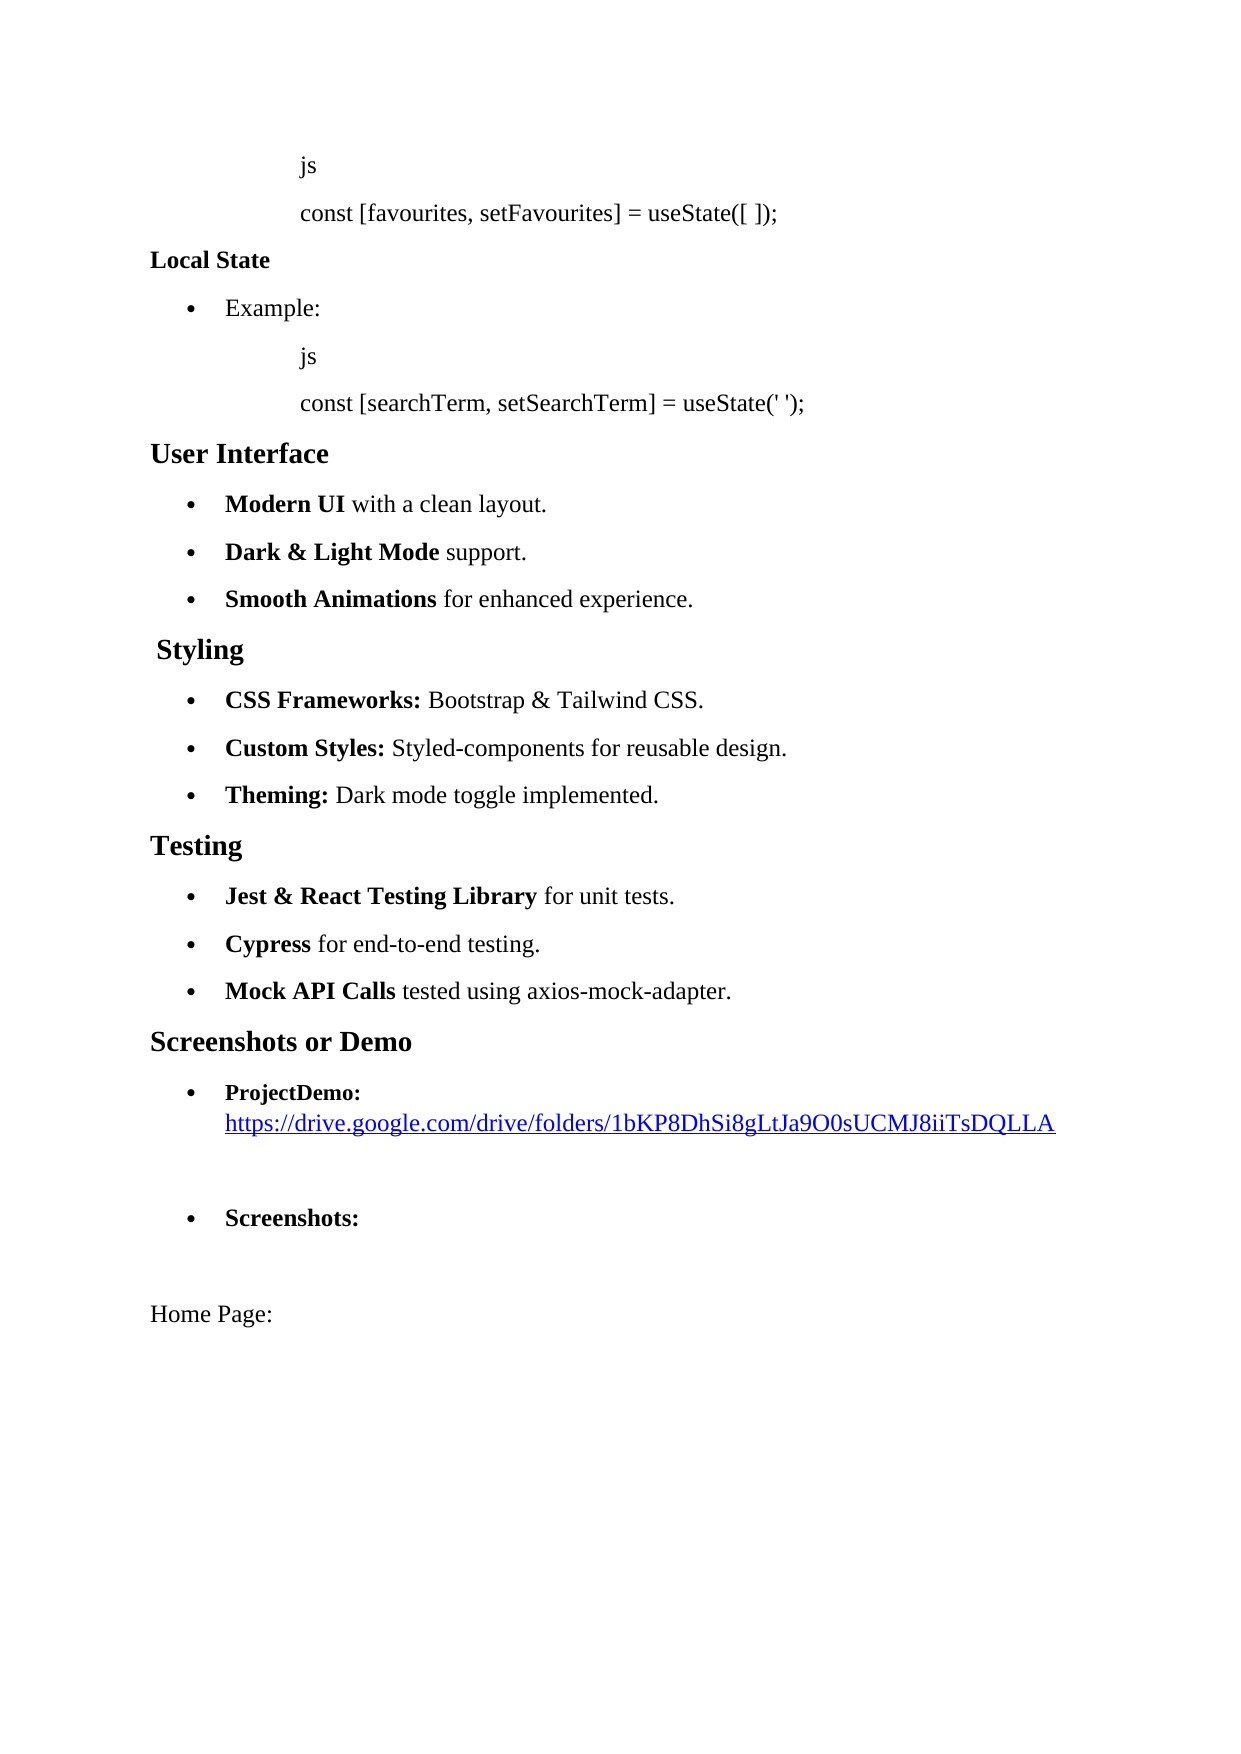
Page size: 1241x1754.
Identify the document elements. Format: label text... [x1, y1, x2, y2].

text Screenshots or Demo [150, 1024, 1090, 1058]
text User Interface [150, 436, 1090, 470]
list ProjectDemo: https://drive.google.com/drive/folders/1bKP8DhSi8gLtJa9O0sUCMJ8iiTsDQLLA [187, 1077, 1090, 1137]
text Testing [150, 828, 1090, 862]
list Example: [187, 293, 1090, 322]
text js [300, 150, 1090, 179]
text Home Page: [150, 1299, 1090, 1327]
list Screenshots: [187, 1203, 1090, 1232]
list Custom Styles: Styled-components for reusable design. [187, 733, 1090, 761]
text Local State [150, 245, 1090, 274]
list Cypress for end-to-end testing. [187, 929, 1090, 957]
list Dark & Light Mode support. [187, 537, 1090, 566]
text Styling [150, 632, 1090, 666]
list Mock API Calls tested using axios-mock-adapter. [187, 976, 1090, 1005]
list Smooth Animations for enhanced experience. [187, 584, 1090, 613]
list Jest & React Testing Library for unit tests. [187, 881, 1090, 910]
text js [300, 341, 1090, 369]
list Modern UI with a clean layout. [187, 489, 1090, 518]
text const [searchTerm, setSearchTerm] = useState(' '); [300, 388, 1090, 417]
list CSS Frameworks: Bootstrap & Tailwind CSS. [187, 685, 1090, 714]
text const [favourites, setFavourites] = useState([ ]); [300, 198, 1090, 226]
list Theming: Dark mode toggle implemented. [187, 780, 1090, 809]
